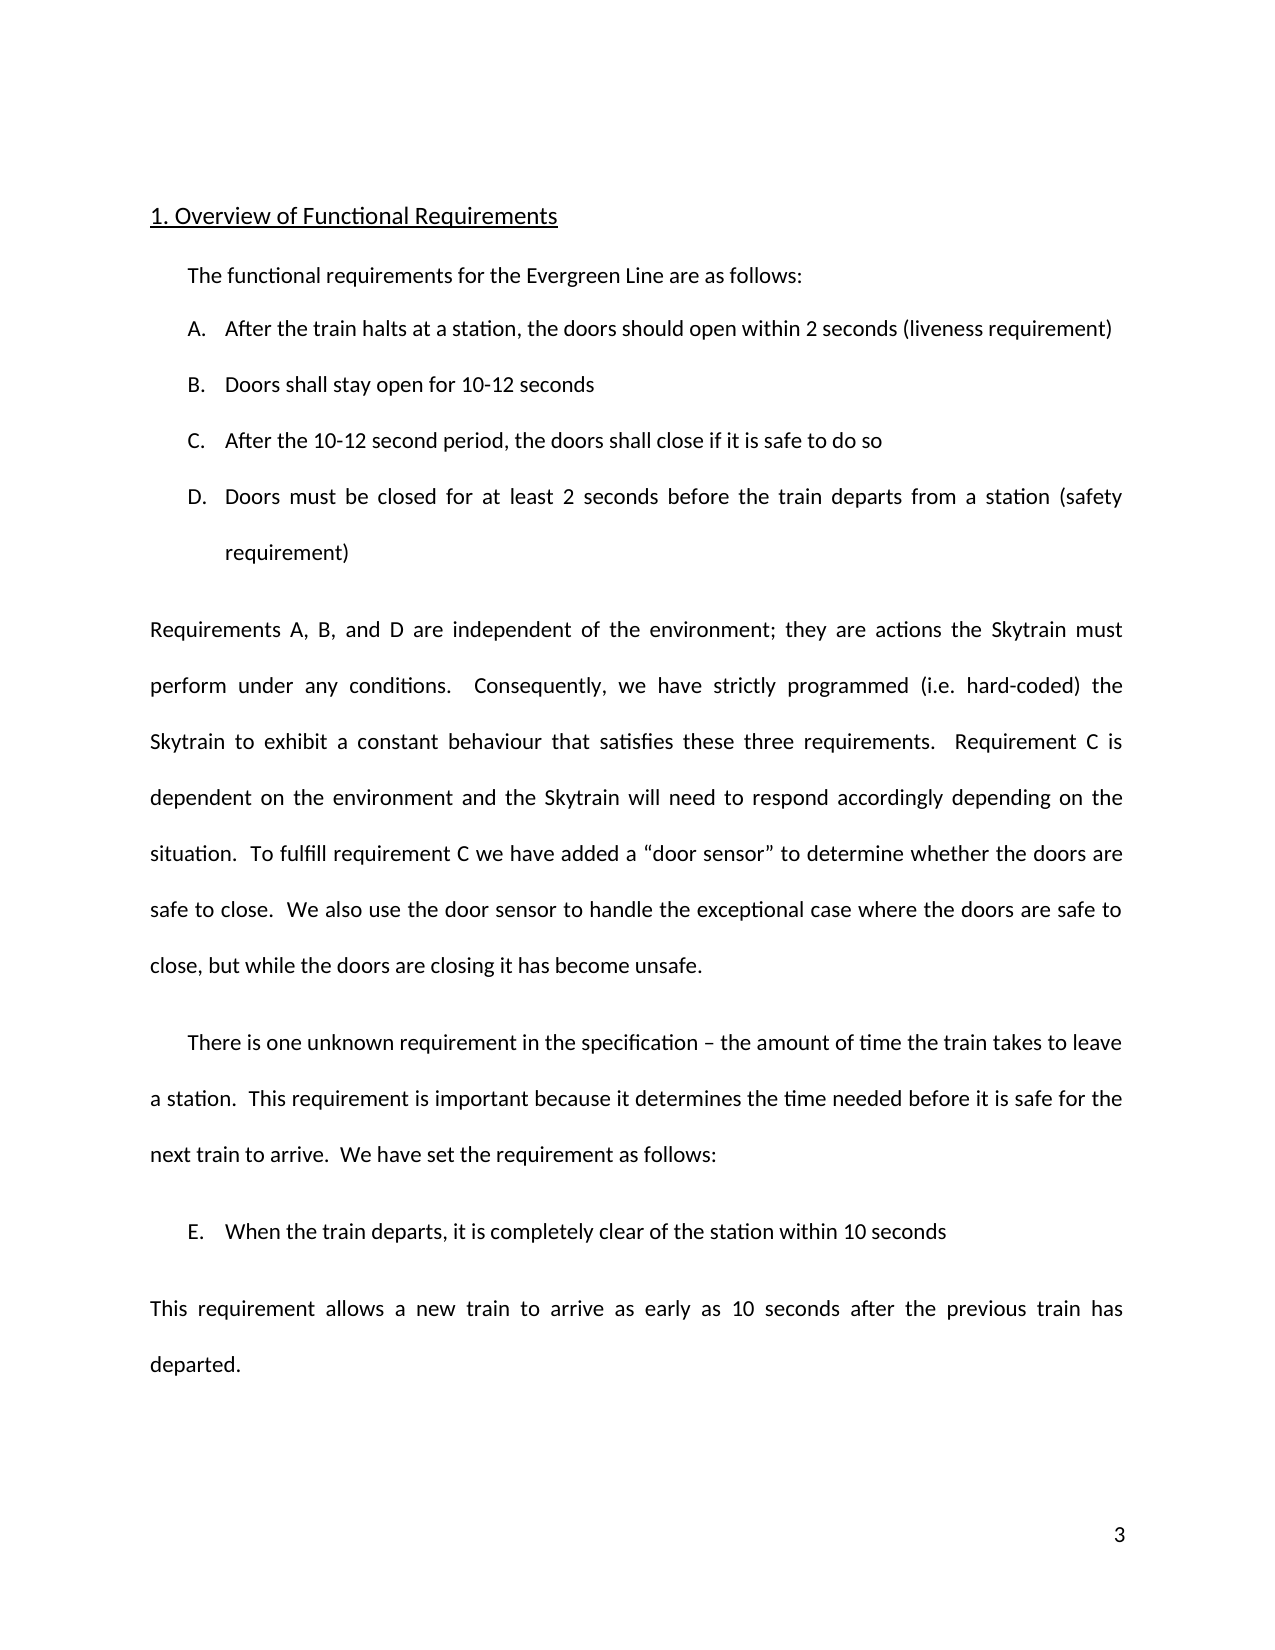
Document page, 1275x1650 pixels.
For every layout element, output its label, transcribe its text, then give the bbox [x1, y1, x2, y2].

list Doors must be closed for at least 2 seconds before the train departs from a station (safety requirement) [187, 482, 1125, 566]
text The functional requirements for the Evergreen Line are as follows: [150, 261, 1125, 289]
text This requirement allows a new train to arrive as early as 10 seconds after the previous train has departed. [150, 1294, 1125, 1378]
text Requirements A, B, and D are independent of the environment; they are actions the Skytrain must perform under any conditions. Consequently, we have strictly programmed (i.e. hard-coded) the Skytrain to exhibit a constant behaviour that satisfies these three requirements. Requirement C is dependent on the environment and the Skytrain will need to respond accordingly depending on the situation. To fulfill requirement C we have added a “door sensor” to determine whether the doors are safe to close. We also use the door sensor to handle the exceptional case where the doors are safe to close, but while the doors are closing it has become unsafe. [150, 615, 1125, 979]
list Doors shall stay open for 10-12 seconds [187, 370, 1125, 398]
list After the 10-12 second period, the doors shall close if it is safe to do so [187, 426, 1125, 454]
list After the train halts at a station, the doors should open within 2 seconds (liveness requirement) [187, 314, 1125, 342]
text There is one unknown requirement in the specification – the amount of time the train takes to leave a station. This requirement is important because it determines the time needed before it is safe for the next train to arrive. We have set the requirement as follows: [150, 1028, 1125, 1168]
list When the train departs, it is completely clear of the station within 10 seconds [187, 1217, 1125, 1245]
subtitle 1. Overview of Functional Requirements [150, 200, 1125, 231]
